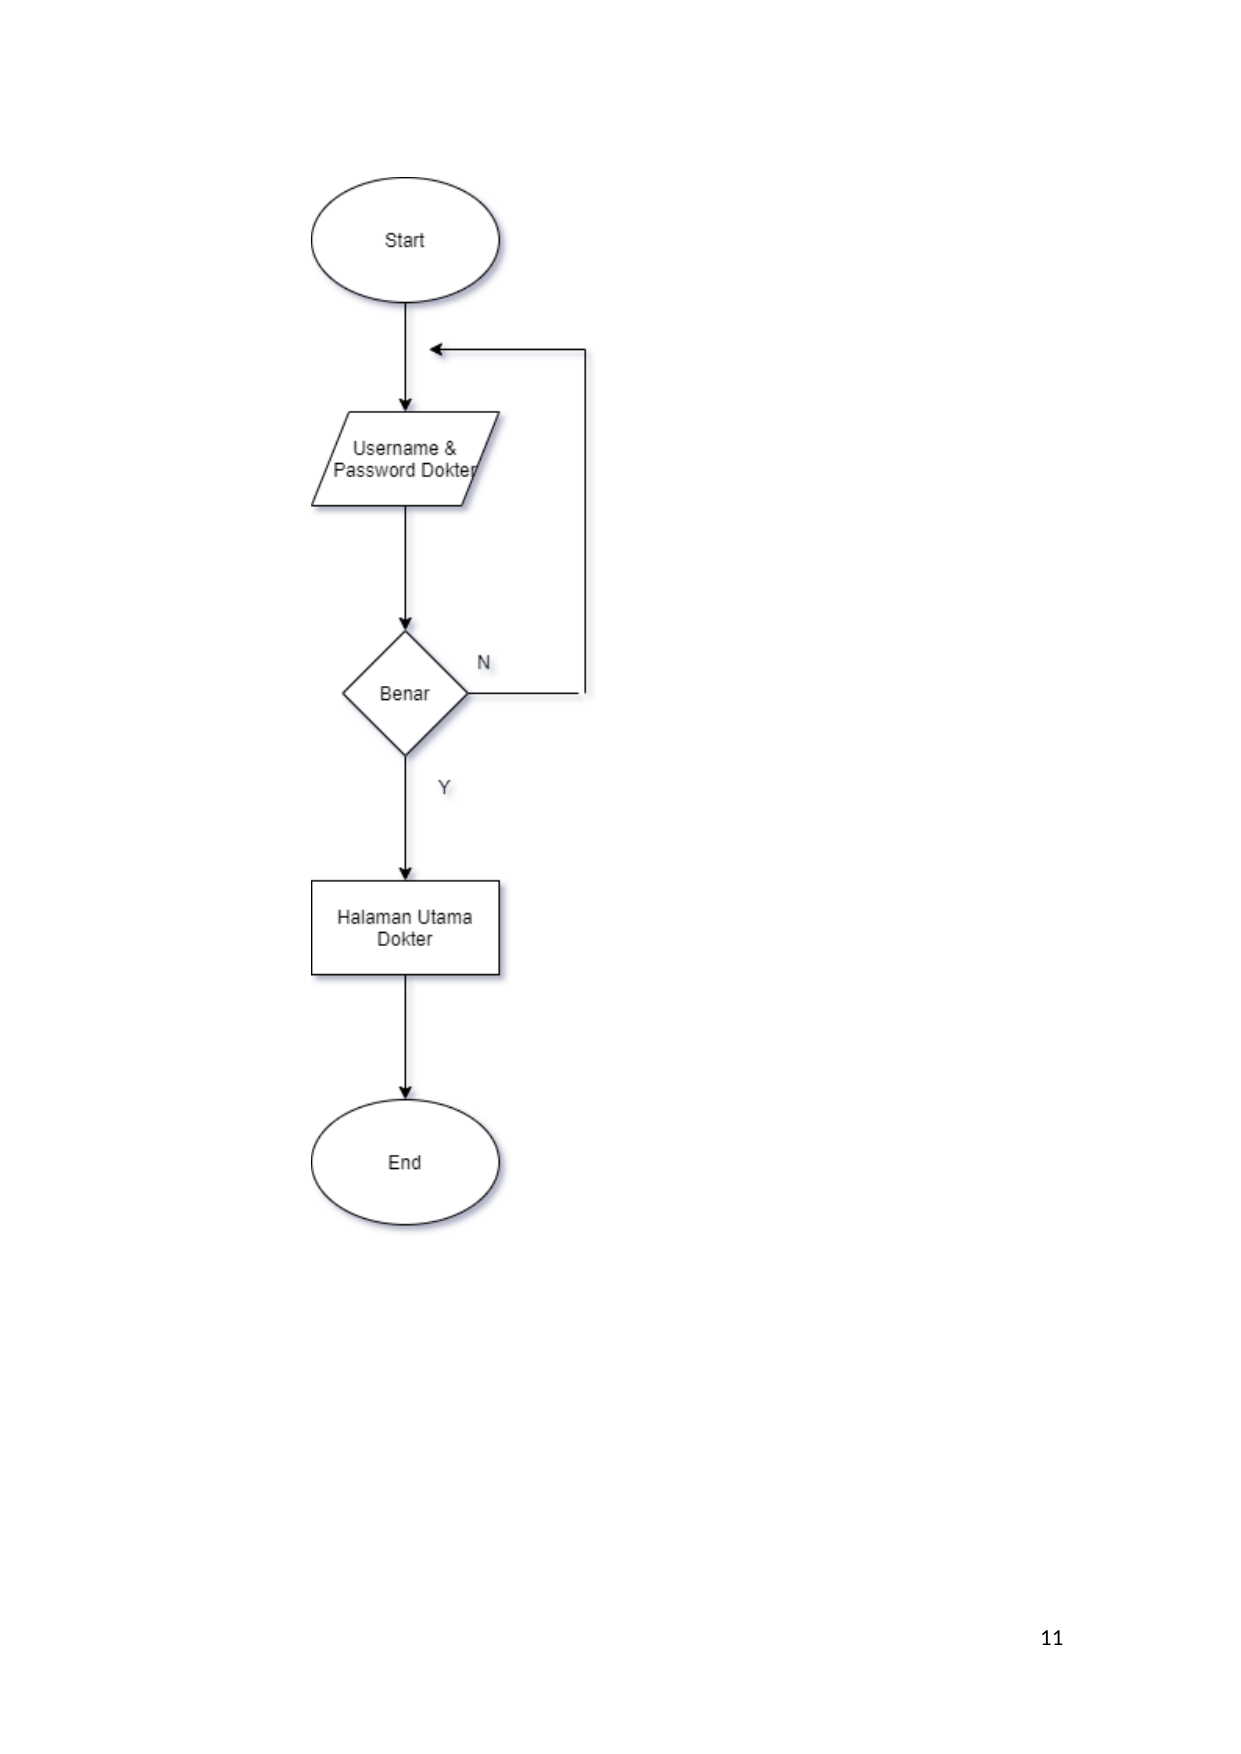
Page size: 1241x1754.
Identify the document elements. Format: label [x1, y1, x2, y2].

picture [311, 177, 616, 1243]
